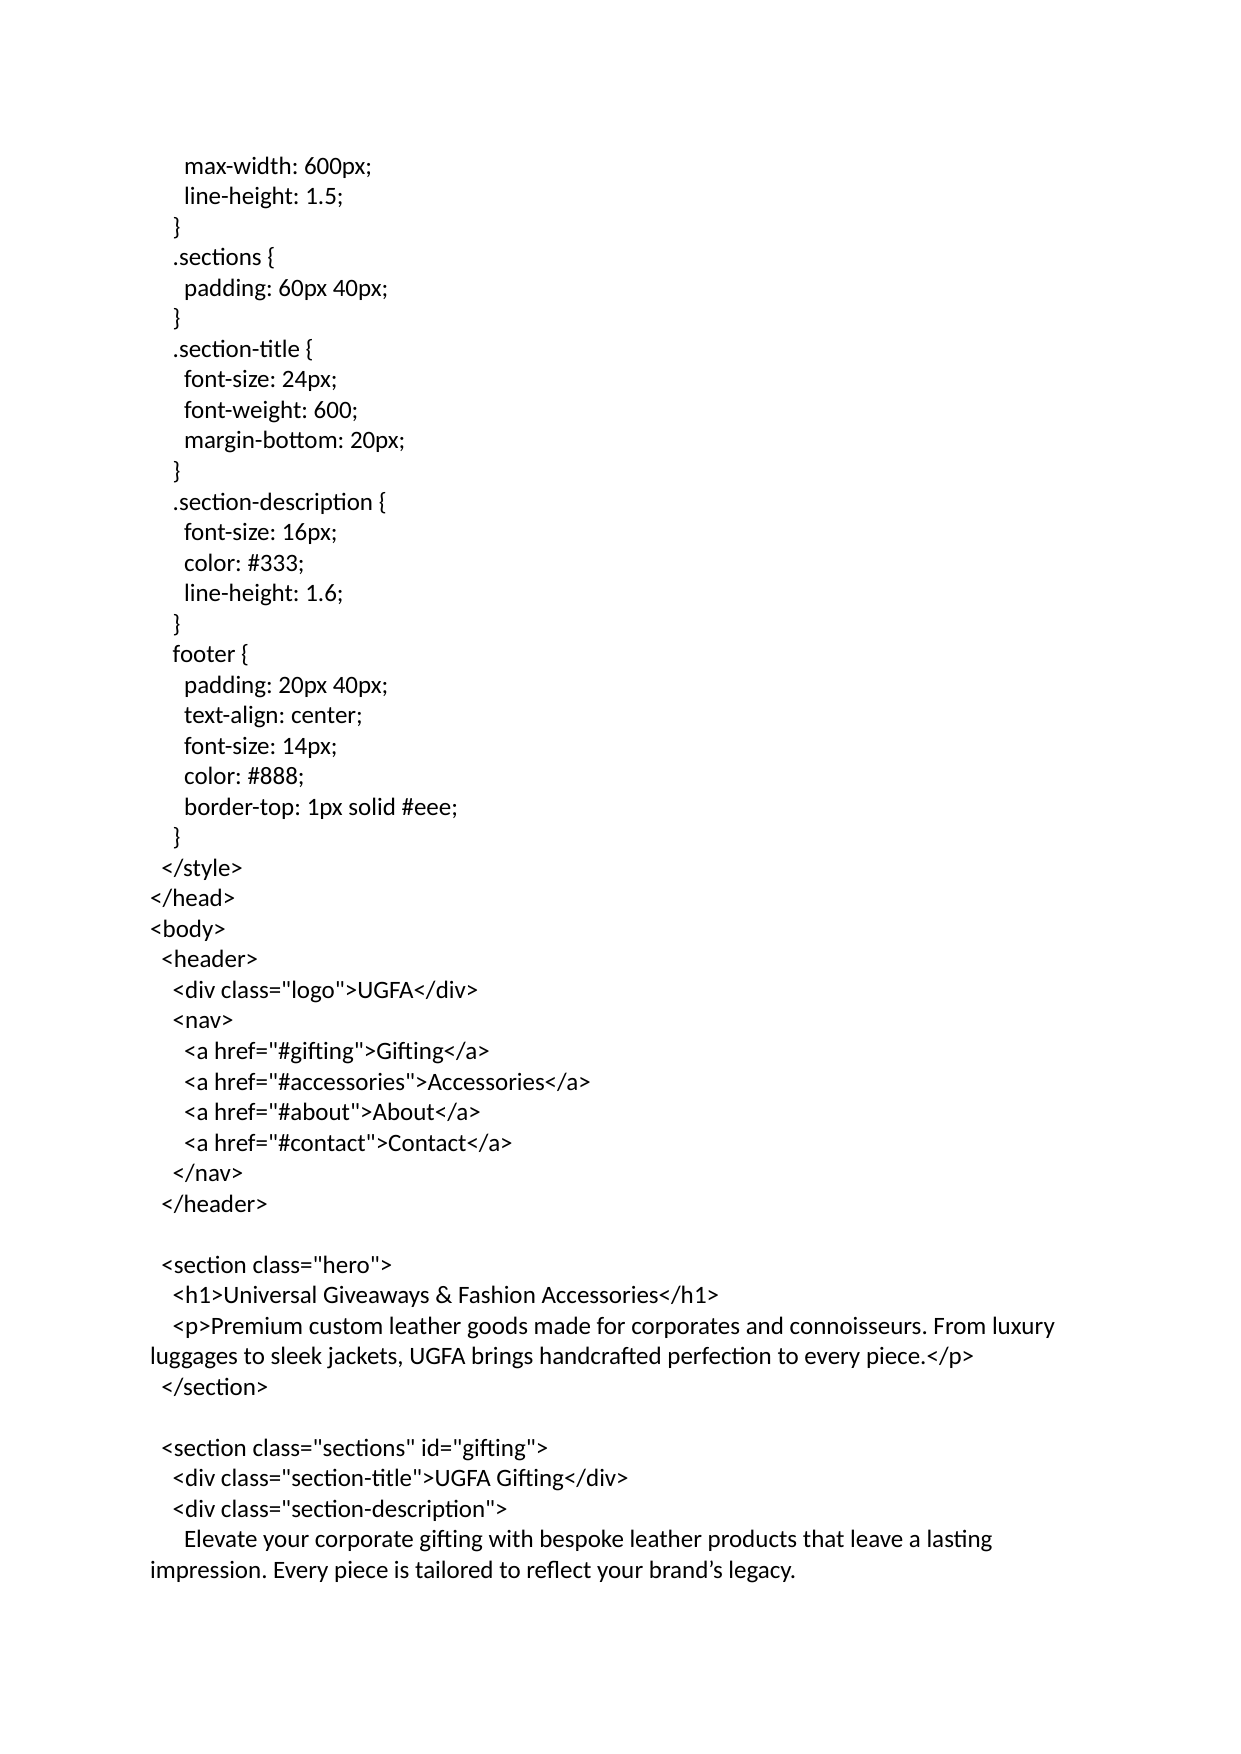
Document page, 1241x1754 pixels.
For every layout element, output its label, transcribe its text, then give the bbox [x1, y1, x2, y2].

text <nav> [150, 1004, 1090, 1035]
text } [150, 455, 1090, 486]
text max-width: 600px; [150, 150, 1090, 181]
text Elevate your corporate gifting with bespoke leather products that leave a lasting impression. Every piece is tailored to reflect your brand’s legacy. [150, 1523, 1090, 1584]
text color: #333; [150, 547, 1090, 577]
text <a href="#about">About</a> [150, 1096, 1090, 1127]
text <section class="hero"> [150, 1249, 1090, 1279]
text footer { [150, 638, 1090, 669]
text </section> [150, 1371, 1090, 1401]
text .section-title { [150, 333, 1090, 364]
text </header> [150, 1188, 1090, 1218]
text text-align: center; [150, 699, 1090, 730]
text } [150, 303, 1090, 333]
text line-height: 1.6; [150, 577, 1090, 608]
text <div class="logo">UGFA</div> [150, 974, 1090, 1004]
text <header> [150, 943, 1090, 974]
text padding: 60px 40px; [150, 272, 1090, 303]
text } [150, 211, 1090, 242]
text font-size: 16px; [150, 516, 1090, 547]
text padding: 20px 40px; [150, 669, 1090, 699]
text } [150, 608, 1090, 638]
text margin-bottom: 20px; [150, 425, 1090, 455]
text line-height: 1.5; [150, 181, 1090, 211]
text .sections { [150, 242, 1090, 272]
text .section-description { [150, 486, 1090, 516]
text <a href="#gifting">Gifting</a> [150, 1035, 1090, 1066]
text color: #888; [150, 760, 1090, 791]
text font-weight: 600; [150, 394, 1090, 425]
text font-size: 24px; [150, 364, 1090, 394]
text </style> [150, 852, 1090, 882]
text font-size: 14px; [150, 730, 1090, 760]
text border-top: 1px solid #eee; [150, 791, 1090, 821]
text </nav> [150, 1157, 1090, 1188]
text <body> [150, 913, 1090, 943]
text <p>Premium custom leather goods made for corporates and connoisseurs. From luxury luggages to sleek jackets, UGFA brings handcrafted perfection to every piece.</p> [150, 1310, 1090, 1371]
text </head> [150, 882, 1090, 913]
text <div class="section-description"> [150, 1493, 1090, 1523]
text <div class="section-title">UGFA Gifting</div> [150, 1462, 1090, 1493]
text <section class="sections" id="gifting"> [150, 1432, 1090, 1462]
text <h1>Universal Giveaways & Fashion Accessories</h1> [150, 1279, 1090, 1310]
text <a href="#accessories">Accessories</a> [150, 1066, 1090, 1096]
text } [150, 821, 1090, 852]
text <a href="#contact">Contact</a> [150, 1127, 1090, 1157]
